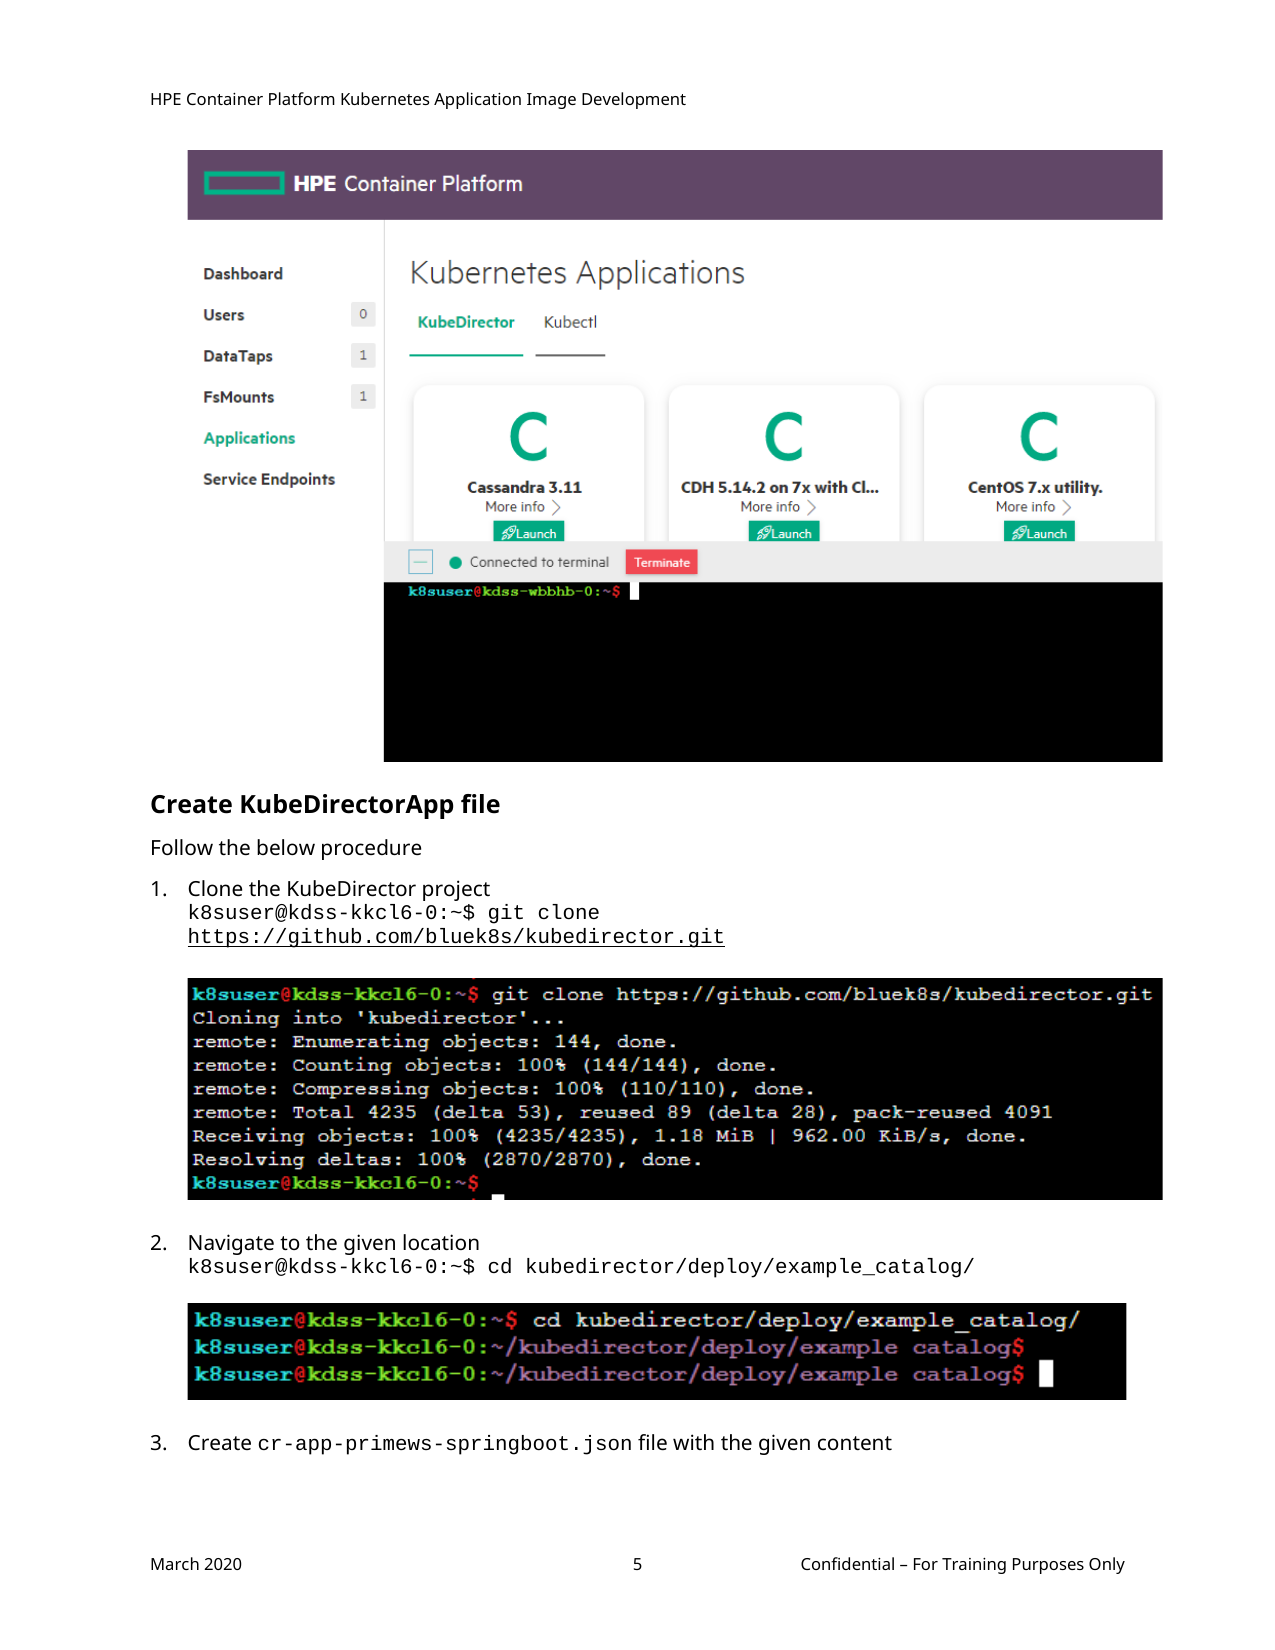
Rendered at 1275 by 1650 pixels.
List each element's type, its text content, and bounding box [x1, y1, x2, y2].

list k8suser@kdss-kkcl6-0:~$ git clone https://github.com/bluek8s/kubedirector.git [187, 902, 1125, 950]
picture [187, 1303, 1127, 1400]
picture [187, 150, 1163, 762]
text Follow the below procedure [150, 833, 1125, 861]
list k8suser@kdss-kkcl6-0:~$ cd kubedirector/deploy/example_catalog/ [187, 1257, 1125, 1280]
list Navigate to the given location [150, 1228, 1125, 1257]
picture [187, 978, 1163, 1200]
list Clone the KubeDirector project [150, 874, 1125, 902]
list Create cr-app-primews-springboot.json file with the given content [150, 1428, 1125, 1456]
subtitle Create KubeDirectorApp file [150, 786, 1125, 821]
